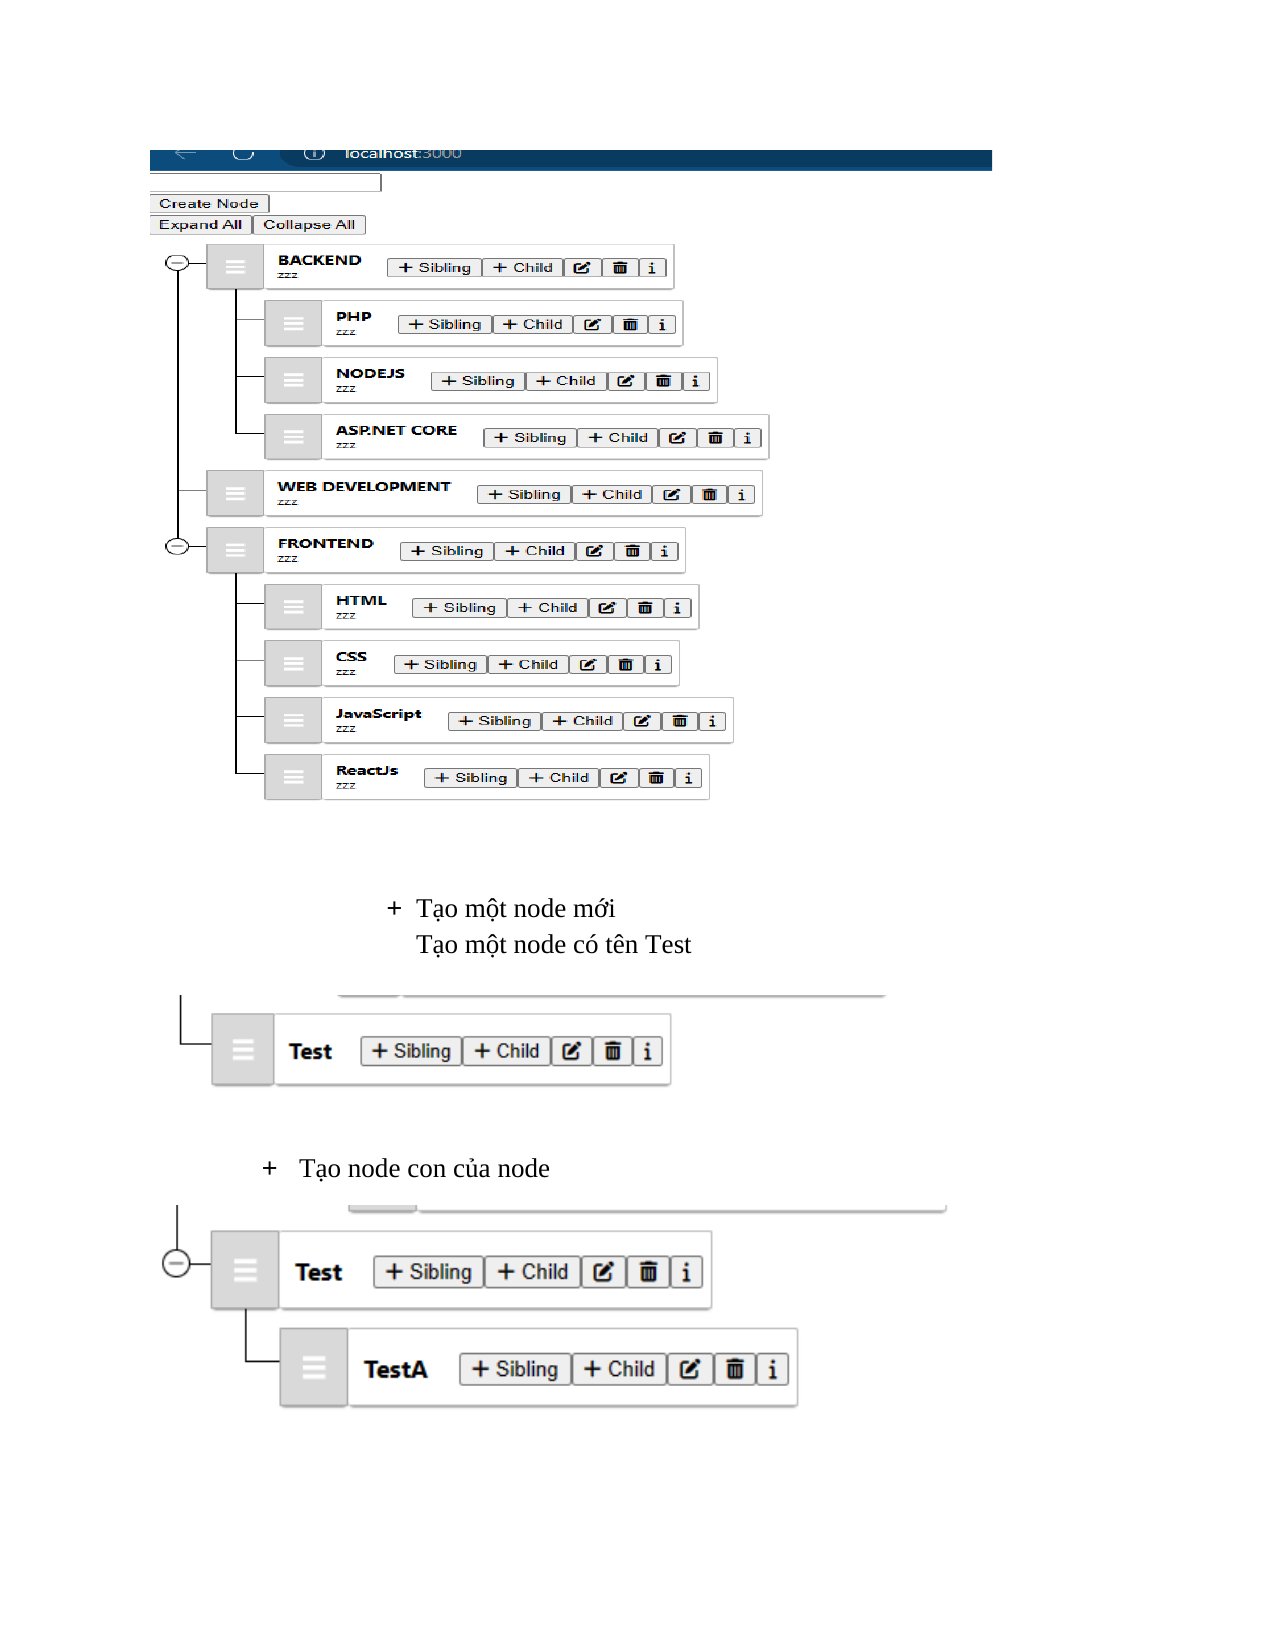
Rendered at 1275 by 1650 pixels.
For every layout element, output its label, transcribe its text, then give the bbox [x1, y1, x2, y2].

list Tạo một node có tên Test [416, 928, 1125, 959]
picture [150, 995, 1125, 1151]
list Tạo node con của node [261, 1152, 1125, 1186]
list Tạo một node mới [386, 892, 1125, 926]
picture [150, 150, 993, 874]
picture [150, 1205, 1030, 1488]
